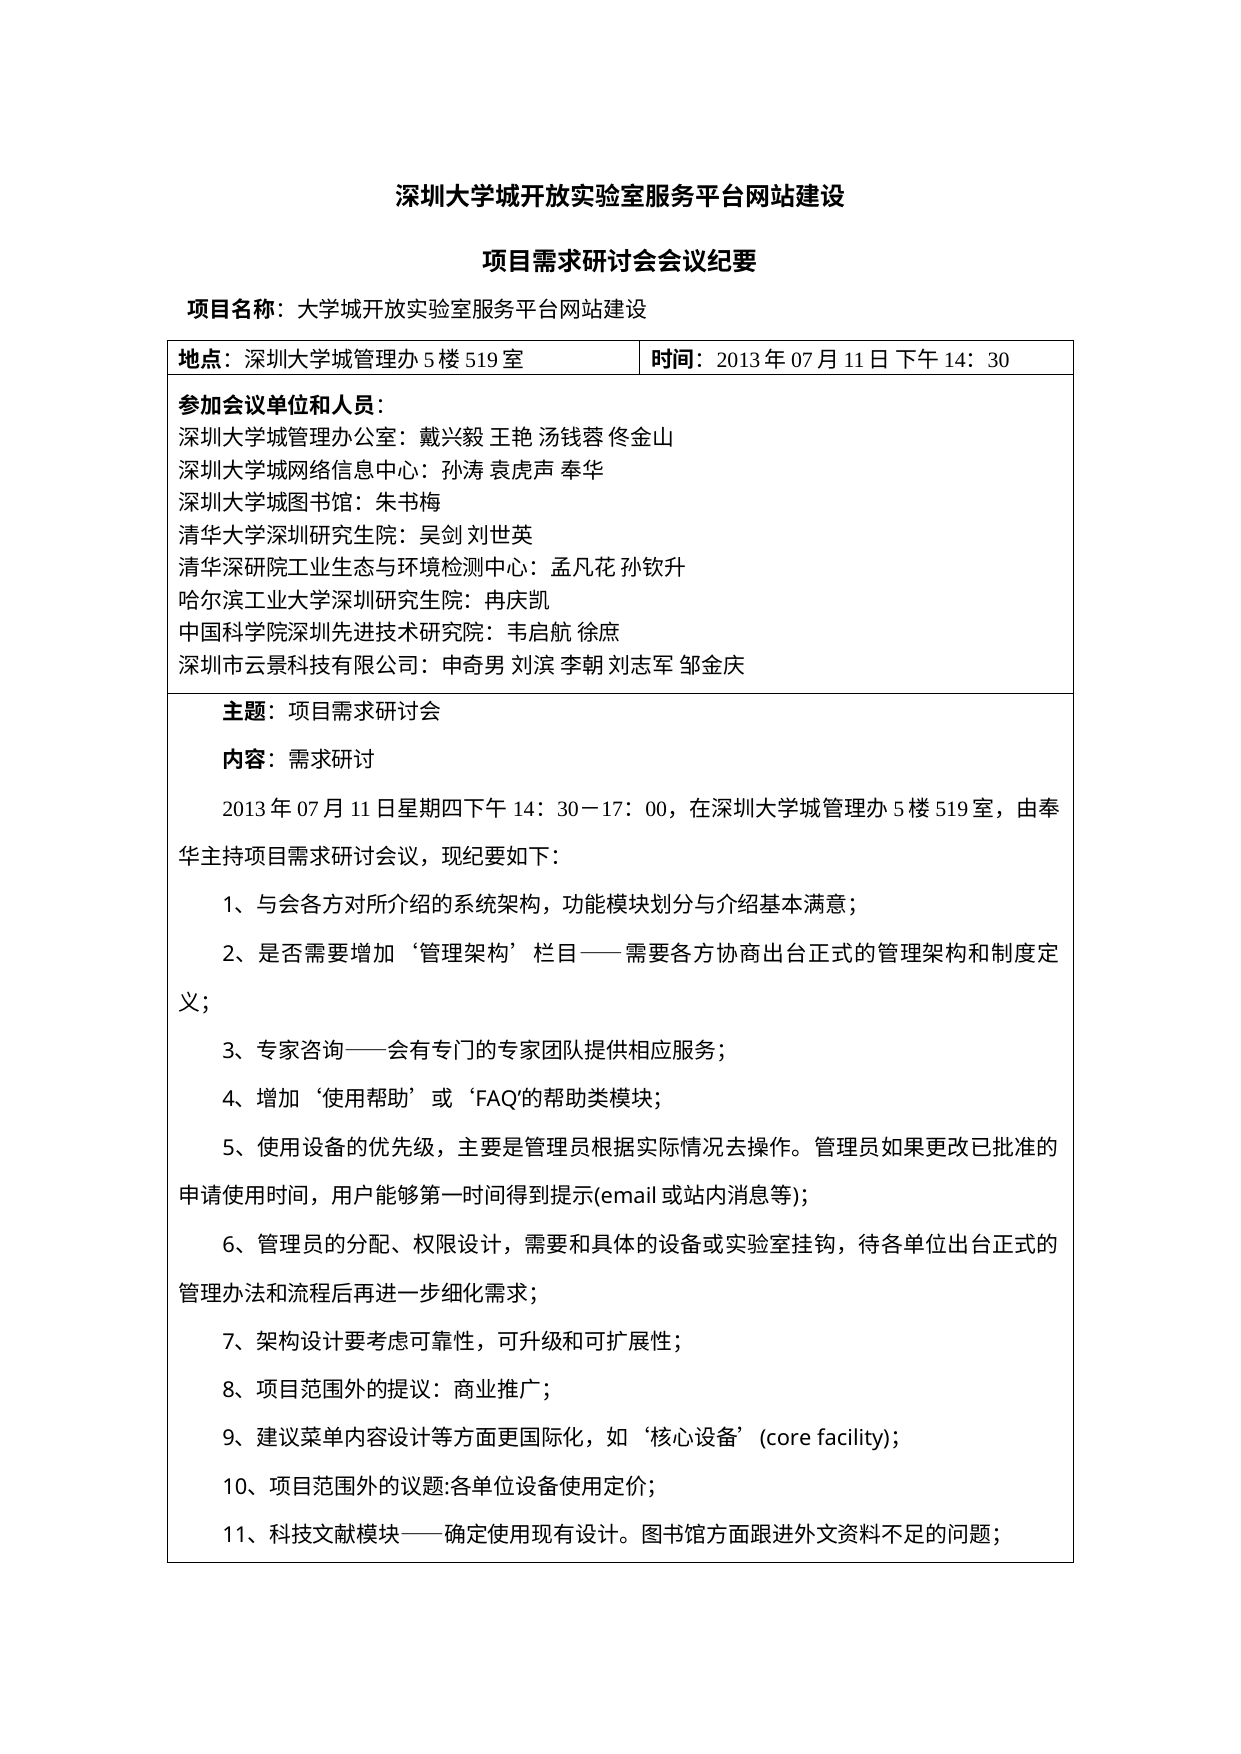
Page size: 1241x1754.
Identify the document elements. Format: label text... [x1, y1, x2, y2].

table_header 地点：深圳大学城管理办5楼519室 [168, 341, 639, 374]
text 项目名称：大学城开放实验室服务平台网站建设 [187, 292, 1053, 324]
text 项目需求研讨会会议纪要 [187, 227, 1053, 292]
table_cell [168, 694, 1073, 1562]
text 深圳大学城开放实验室服务平台网站建设 [187, 162, 1053, 227]
table_cell 参加会议单位和人员： 深圳大学城管理办公室：戴兴毅 王艳 汤钱蓉 佟金山 深圳大学城网络信息中心：孙涛 袁虎声 奉华 深圳大学城图书馆：朱书梅 清华大学深圳研究生院：吴剑 刘世英 清华深研院工业生态与环境检测中心：孟凡花 孙钦升 哈尔滨工业大学深圳研究生院：冉庆凯 中国科学院深圳先进技术研究院：韦启航 徐庶 深圳市云景科技有限公司：申奇男 刘滨 李朝 刘志军 邹金庆 [168, 375, 1073, 692]
table_header 时间：2013年07月11日 下午14：30 [640, 341, 1073, 374]
